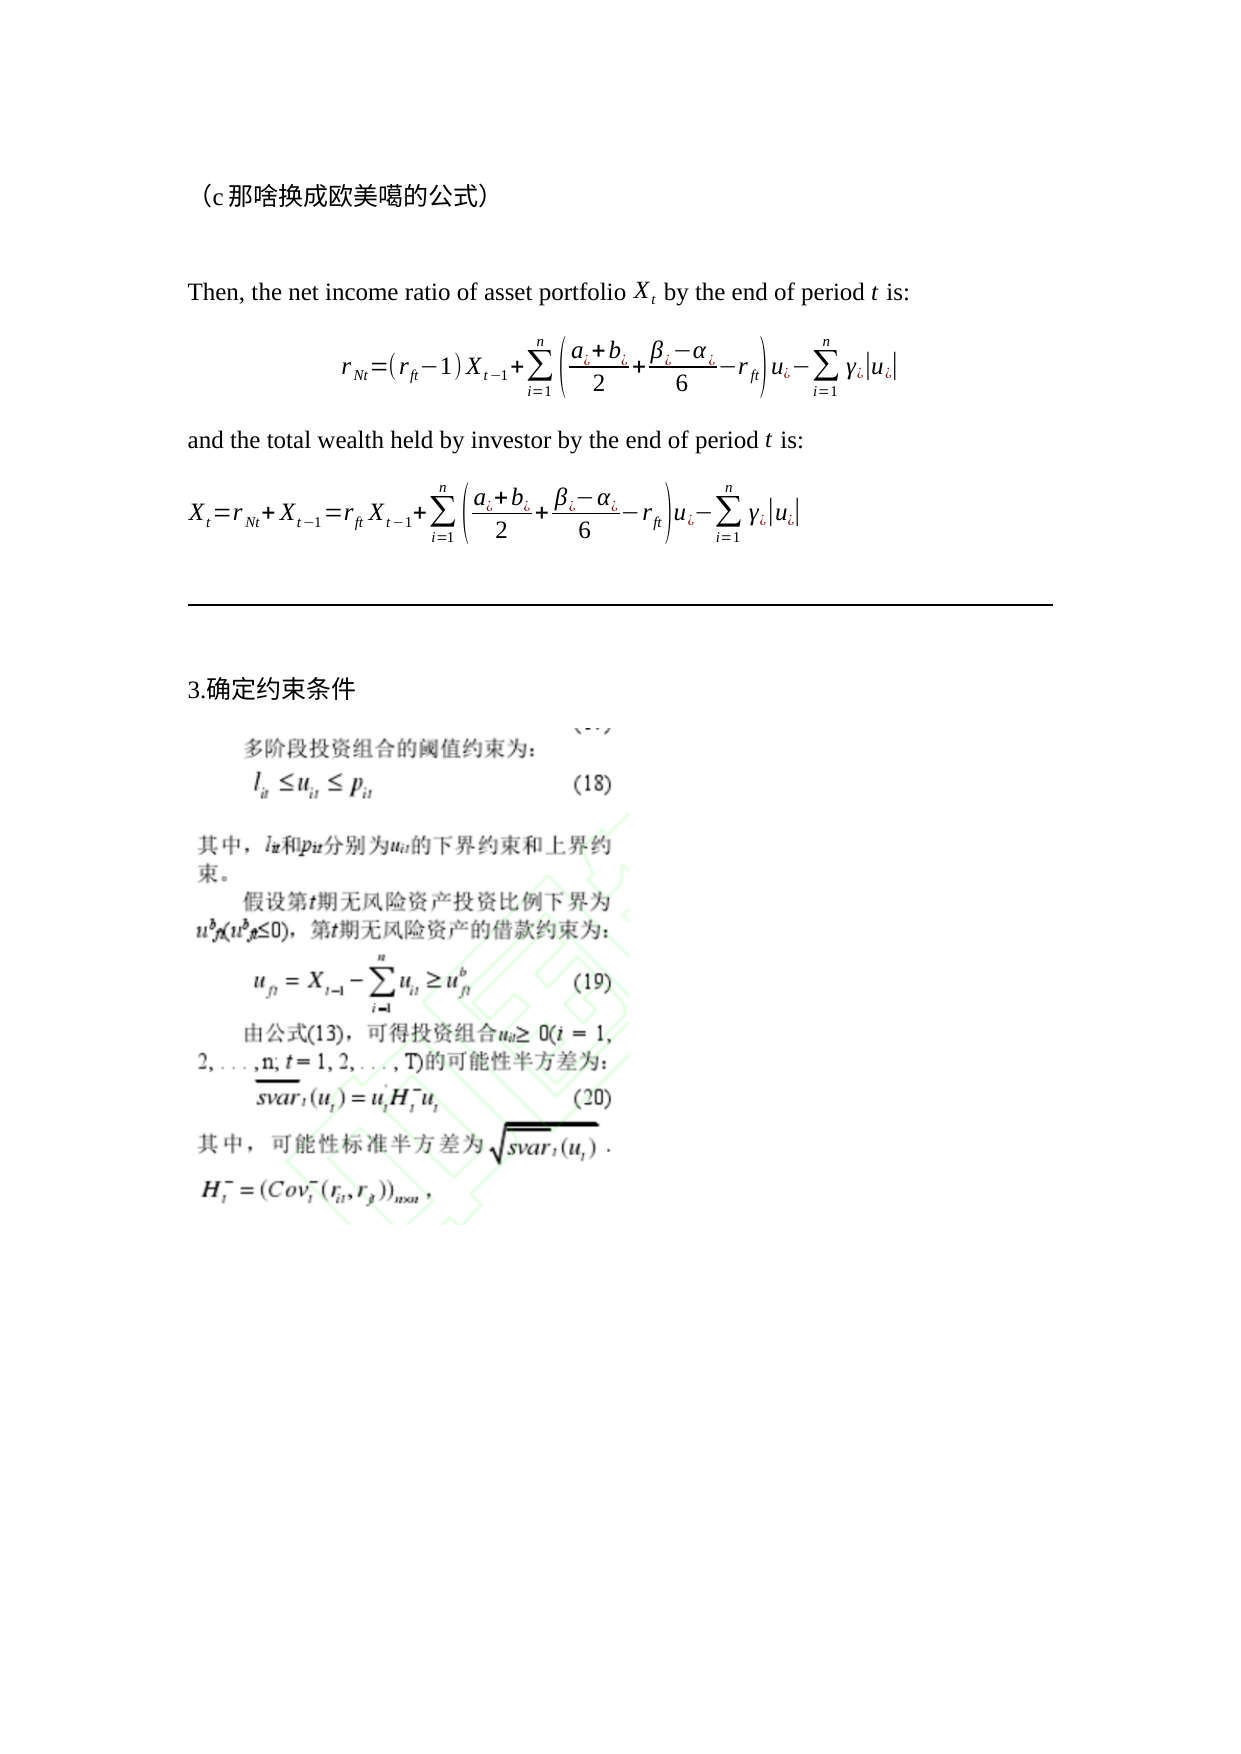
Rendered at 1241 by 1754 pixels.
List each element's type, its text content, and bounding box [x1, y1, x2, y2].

text （c那啥换成欧美噶的公式） [187, 162, 1053, 227]
text Then, the net income ratio of asset portfolio by the end of period is: [187, 276, 1053, 309]
picture [187, 728, 630, 1225]
text and the total wealth held by investor by the end of period is: [187, 423, 1053, 455]
text 3.确定约束条件 [187, 655, 1053, 720]
